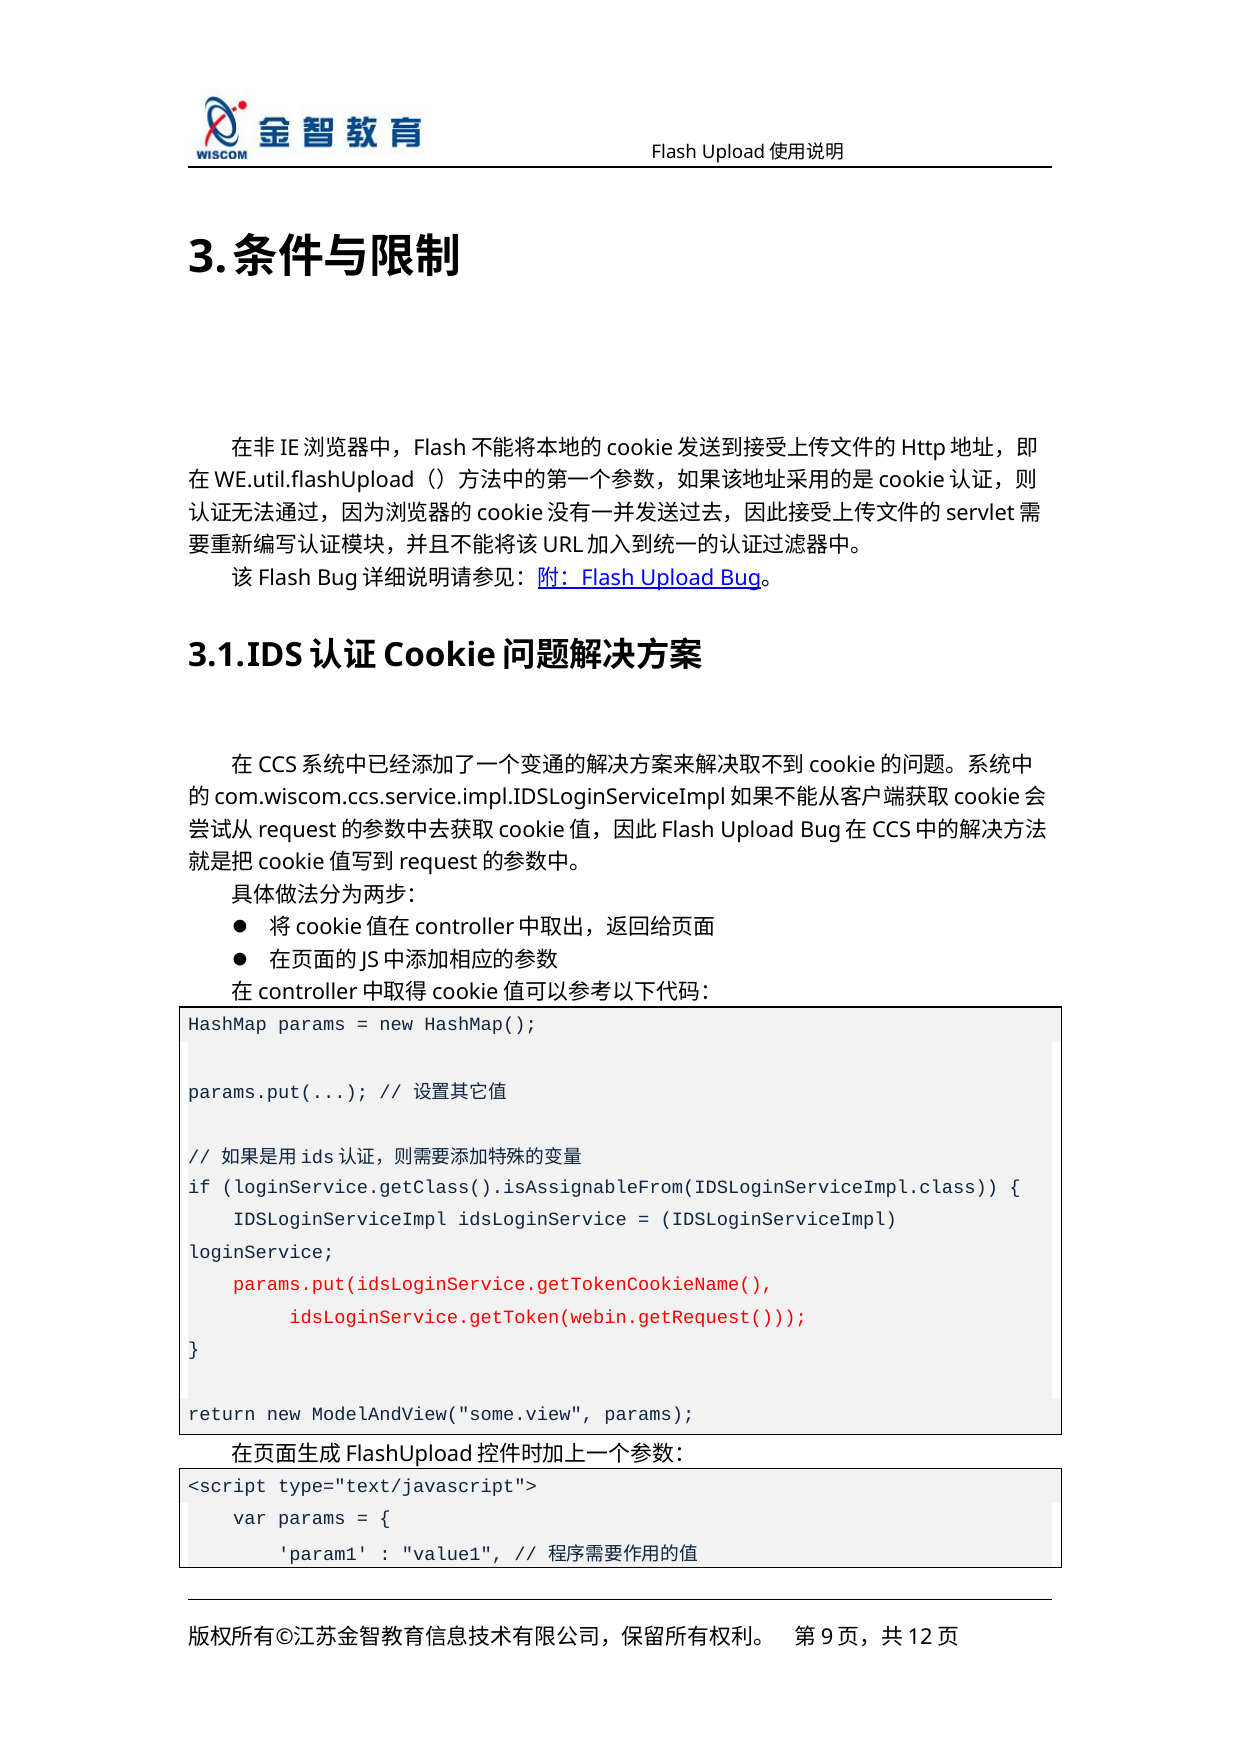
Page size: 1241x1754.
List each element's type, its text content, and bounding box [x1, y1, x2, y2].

text 在页面生成FlashUpload控件时加上一个参数： [188, 1435, 1052, 1468]
text params.put(...); // 设置其它值 [188, 1074, 1052, 1107]
list 将cookie值在controller中取出，返回给页面 [232, 909, 1052, 941]
text var params = { [188, 1503, 1052, 1536]
text return new ModelAndView("some.view", params); [180, 1396, 1061, 1434]
text 在非IE浏览器中，Flash不能将本地的cookie发送到接受上传文件的Http地址，即在WE.util.flashUpload（）方法中的第一个参数，如果该地址采用的是cookie认证，则认证无法通过，因为浏览器的cookie没有一并发送过去，因此接受上传文件的servlet需要重新编写认证模块，并且不能将该URL加入到统一的认证过滤器中。 [188, 429, 1052, 559]
text } [188, 1334, 1052, 1367]
picture [187, 88, 432, 159]
text // 如果是用ids认证，则需要添加特殊的变量 [188, 1139, 1052, 1172]
text 在CCS系统中已经添加了一个变通的解决方案来解决取不到cookie的问题。系统中的com.wiscom.ccs.service.impl.IDSLoginServiceImpl如果不能从客户端获取cookie会尝试从request的参数中去获取cookie值，因此Flash Upload Bug在CCS中的解决方法就是把cookie值写到request的参数中。 [188, 746, 1052, 876]
text 'param1' : "value1", // 程序需要作用的值 [188, 1536, 1052, 1567]
text idsLoginService.getToken(webin.getRequest())); [188, 1302, 1052, 1334]
text 在controller中取得cookie值可以参考以下代码： [188, 974, 1052, 1006]
text <script type="text/javascript"> [180, 1469, 1061, 1503]
subtitle 条件与限制 [188, 204, 1052, 301]
list 在页面的JS中添加相应的参数 [232, 941, 1052, 974]
text 具体做法分为两步： [188, 876, 1052, 909]
text if (loginService.getClass().isAssignableFrom(IDSLoginServiceImpl.class)) { [188, 1172, 1052, 1204]
text params.put(idsLoginService.getTokenCookieName(), [188, 1269, 1052, 1302]
subtitle IDS认证Cookie问题解决方案 [188, 619, 1052, 684]
text HashMap params = new HashMap(); [180, 1008, 1061, 1042]
text 该Flash Bug详细说明请参见：附：Flash Upload Bug。 [188, 559, 1052, 592]
text IDSLoginServiceImpl idsLoginService = (IDSLoginServiceImpl) loginService; [188, 1204, 1052, 1269]
